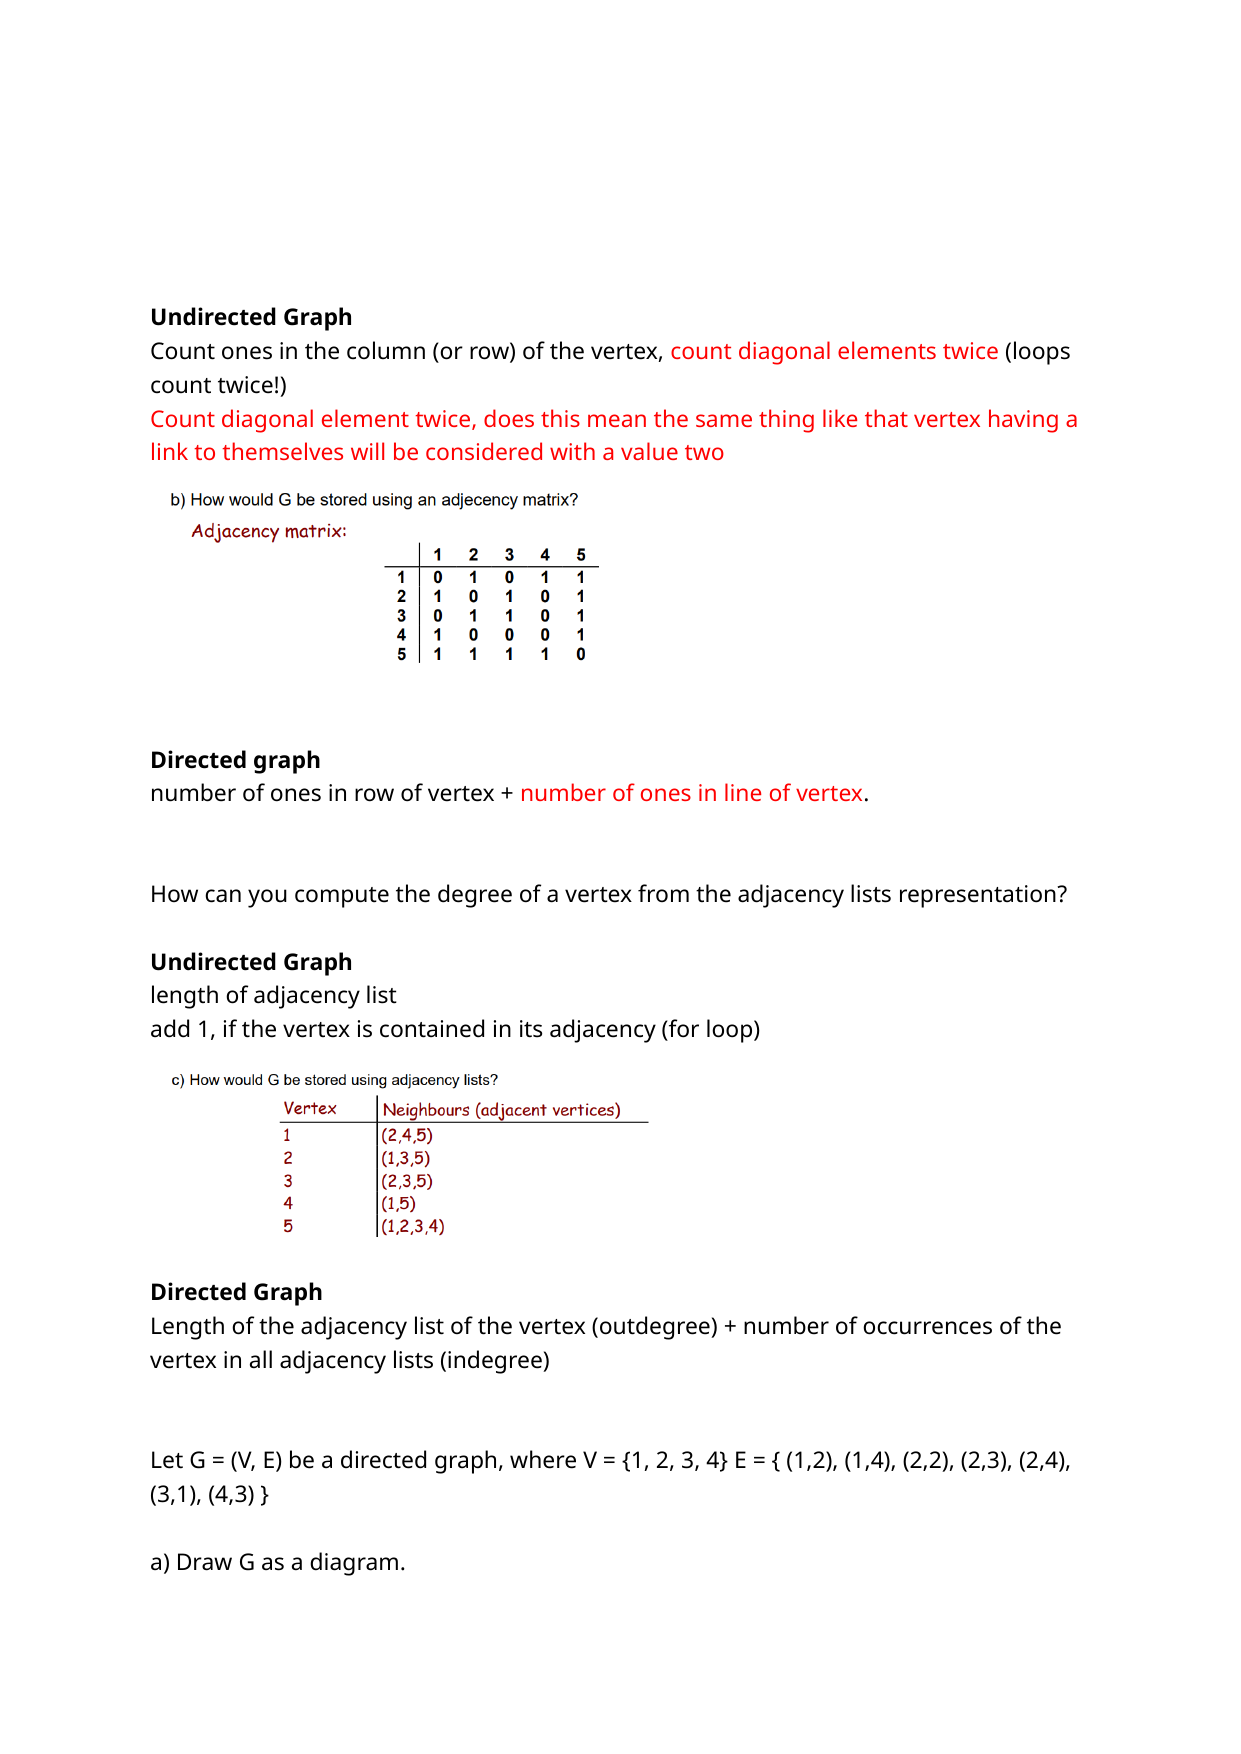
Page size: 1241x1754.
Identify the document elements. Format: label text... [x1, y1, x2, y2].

text Let G = (V, E) be a directed graph, where V = {1, 2, 3, 4} E = { (1,2), (1,4), (2,2), (2,3), (2,4), (3,1), (4,3) } a) Draw G as a diagram. [150, 1444, 1090, 1577]
text Directed graph number of ones in row of vertex + number of ones in line of vertex. [150, 743, 1090, 808]
picture [150, 486, 679, 674]
text How can you compute the degree of a vertex from the adjacency lists representation? Undirected Graph length of adjacency list add 1, if the vertex is contained in its adjacency (for loop) [150, 878, 1090, 1044]
text Directed Graph Length of the adjacency list of the vertex (outdegree) + number of occurrences of the vertex in all adjacency lists (indegree) [150, 1276, 1090, 1375]
text Undirected Graph Count ones in the column (or row) of the vertex, count diagonal elements twice (loops count twice!) Count diagonal element twice, does this mean the same thing like that vertex having a link to themselves will be considered with a value two [150, 301, 1090, 467]
picture [150, 1063, 727, 1257]
